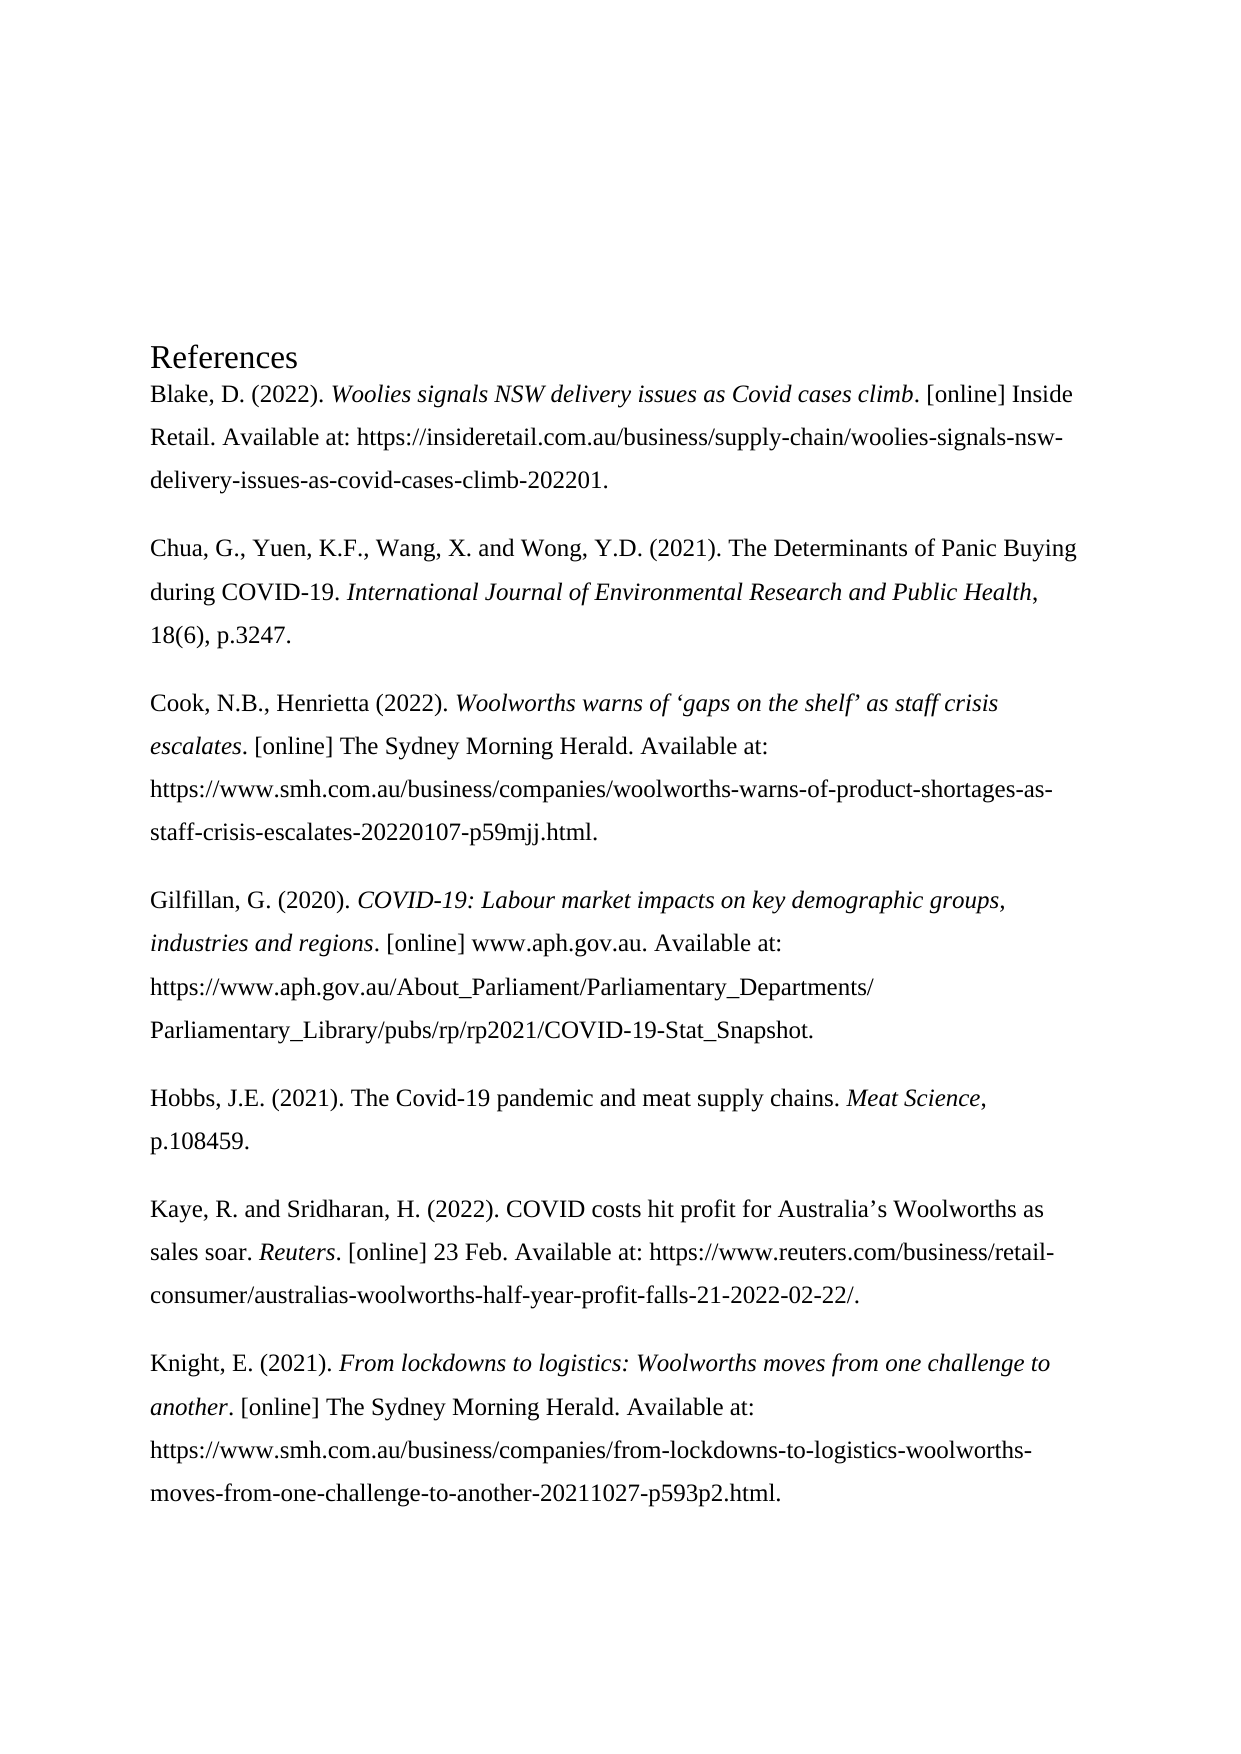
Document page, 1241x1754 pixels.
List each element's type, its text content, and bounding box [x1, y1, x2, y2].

text Chua, G., Yuen, K.F., Wang, X. and Wong, Y.D. (2021). The Determinants of Panic Buying during COVID-19. International Journal of Environmental Research and Public Health, 18(6), p.3247. [150, 533, 1090, 648]
text Cook, N.B., Henrietta (2022). Woolworths warns of ‘gaps on the shelf’ as staff crisis escalates. [online] The Sydney Morning Herald. Available at: https://www.smh.com.au/business/companies/woolworths-warns-of-product-shortages-as-staff-crisis-escalates-20220107-p59mjj.html. [150, 688, 1090, 846]
text Knight, E. (2021). From lockdowns to logistics: Woolworths moves from one challenge to another. [online] The Sydney Morning Herald. Available at: https://www.smh.com.au/business/companies/from-lockdowns-to-logistics-woolworths-moves-from-one-challenge-to-another-20211027-p593p2.html. [150, 1348, 1090, 1507]
text Hobbs, J.E. (2021). The Covid-19 pandemic and meat supply chains. Meat Science, p.108459. [150, 1083, 1090, 1155]
text Gilfillan, G. (2020). COVID-19: Labour market impacts on key demographic groups, industries and regions. [online] www.aph.gov.au. Available at: https://www.aph.gov.au/About_Parliament/Parliamentary_Departments/Parliamentary_Library/pubs/rp/rp2021/COVID-19-Stat_Snapshot. [150, 885, 1090, 1043]
text Kaye, R. and Sridharan, H. (2022). COVID costs hit profit for Australia’s Woolworths as sales soar. Reuters. [online] 23 Feb. Available at: https://www.reuters.com/business/retail-consumer/australias-woolworths-half-year-profit-falls-21-2022-02-22/. [150, 1194, 1090, 1309]
subtitle References [150, 338, 1090, 376]
text Blake, D. (2022). Woolies signals NSW delivery issues as Covid cases climb. [online] Inside Retail. Available at: https://insideretail.com.au/business/supply-chain/woolies-signals-nsw-delivery-issues-as-covid-cases-climb-202201. [150, 379, 1090, 494]
